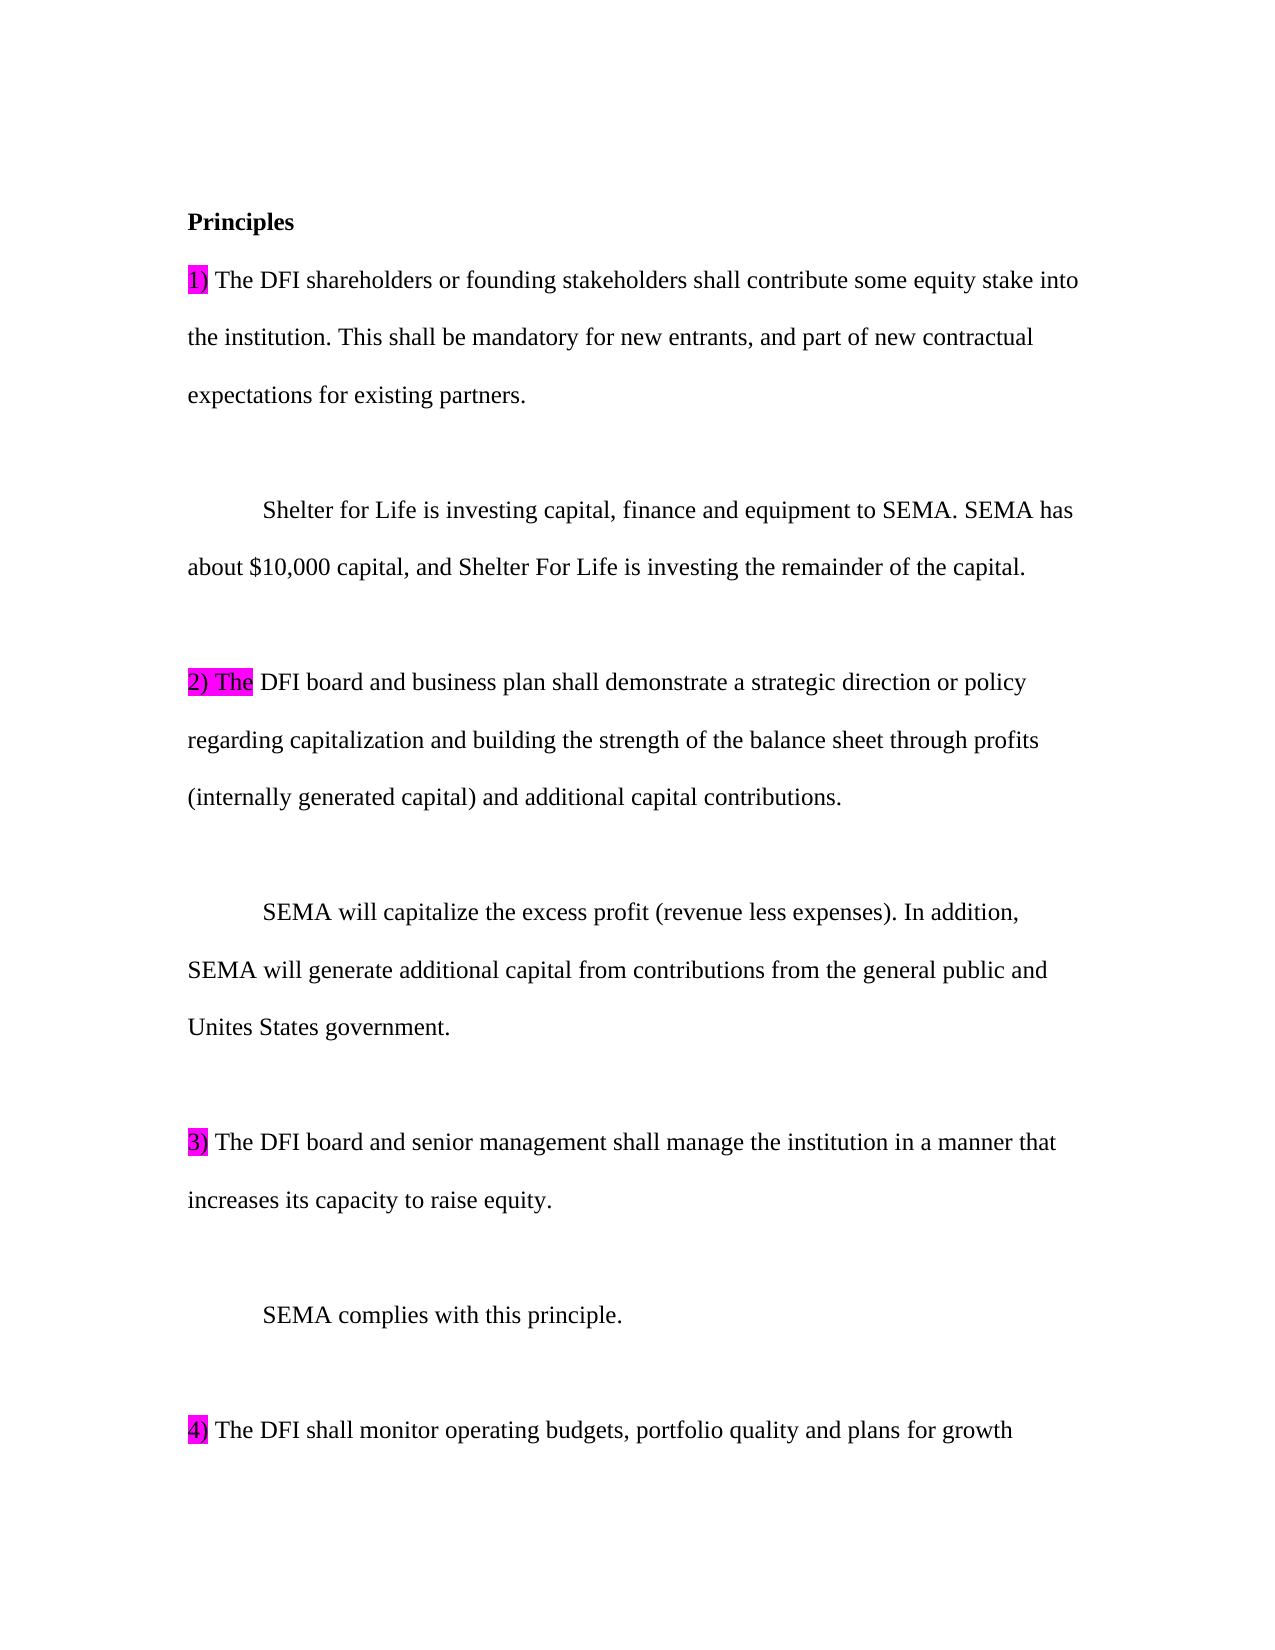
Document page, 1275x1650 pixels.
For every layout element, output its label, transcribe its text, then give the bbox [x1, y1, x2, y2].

text Shelter for Life is investing capital, finance and equipment to SEMA. SEMA has about $10,000 capital, and Shelter For Life is investing the remainder of the capital. [187, 495, 1087, 581]
text SEMA will capitalize the excess profit (revenue less expenses). In addition, SEMA will generate additional capital from contributions from the general public and Unites States government. [187, 897, 1087, 1041]
text SEMA complies with this principle. [187, 1300, 1087, 1329]
text expectations for existing partners. [187, 380, 1087, 409]
text 3) The DFI board and senior management shall manage the institution in a manner that [187, 1127, 1087, 1156]
text 2) The DFI board and business plan shall demonstrate a strategic direction or policy regarding capitalization and building the strength of the balance sheet through profits (internally generated capital) and additional capital contributions. [187, 667, 1087, 811]
text Principles [187, 207, 1087, 236]
text 1) The DFI shareholders or founding stakeholders shall contribute some equity stake into the institution. This shall be mandatory for new entrants, and part of new contractual [187, 265, 1087, 351]
text increases its capacity to raise equity. [187, 1185, 1087, 1214]
